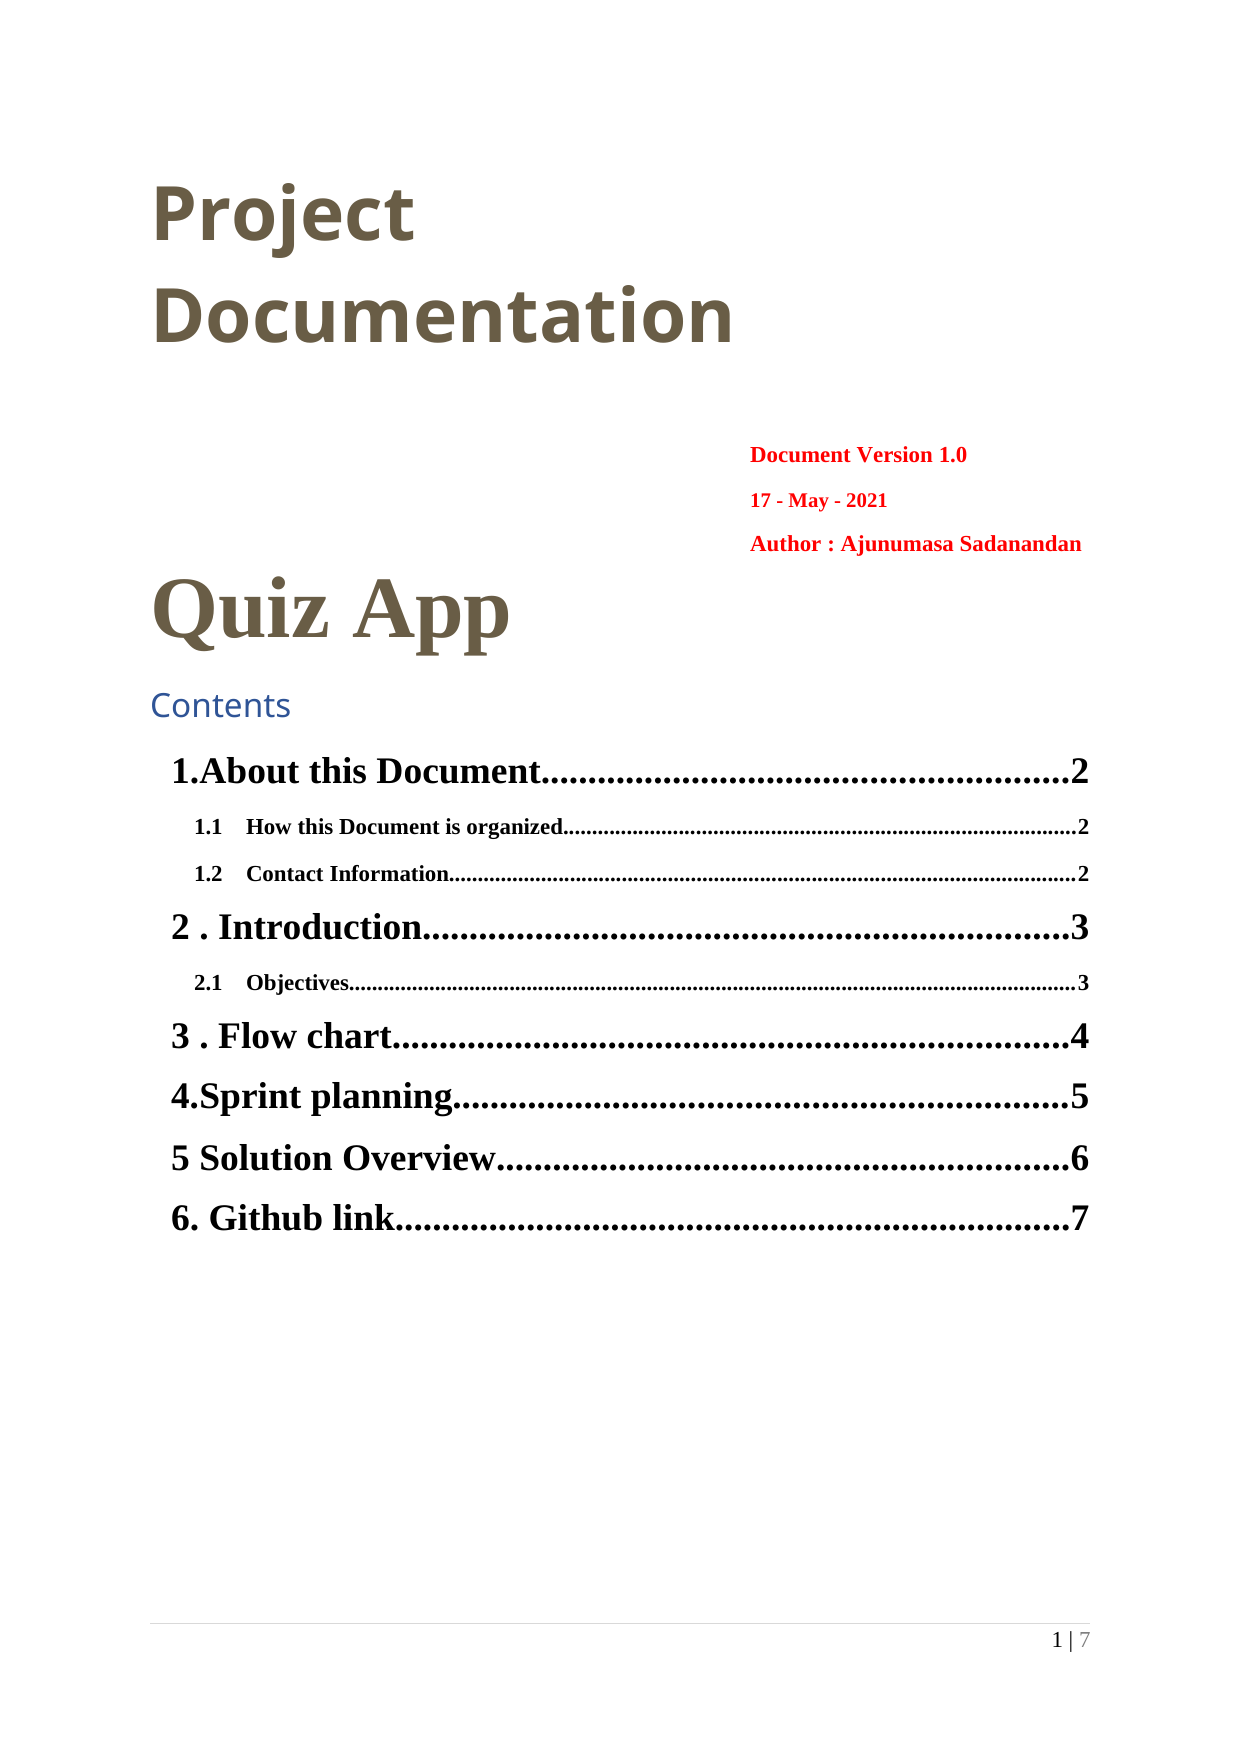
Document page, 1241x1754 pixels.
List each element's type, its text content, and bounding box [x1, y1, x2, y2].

text Quiz App [150, 556, 1090, 657]
text 17 - May - 2021 [675, 488, 892, 512]
text Author : Ajunumasa Sadanandan [675, 529, 1090, 556]
text Document Version 1.0 [675, 441, 1090, 467]
text Project Documentation [150, 161, 1011, 365]
